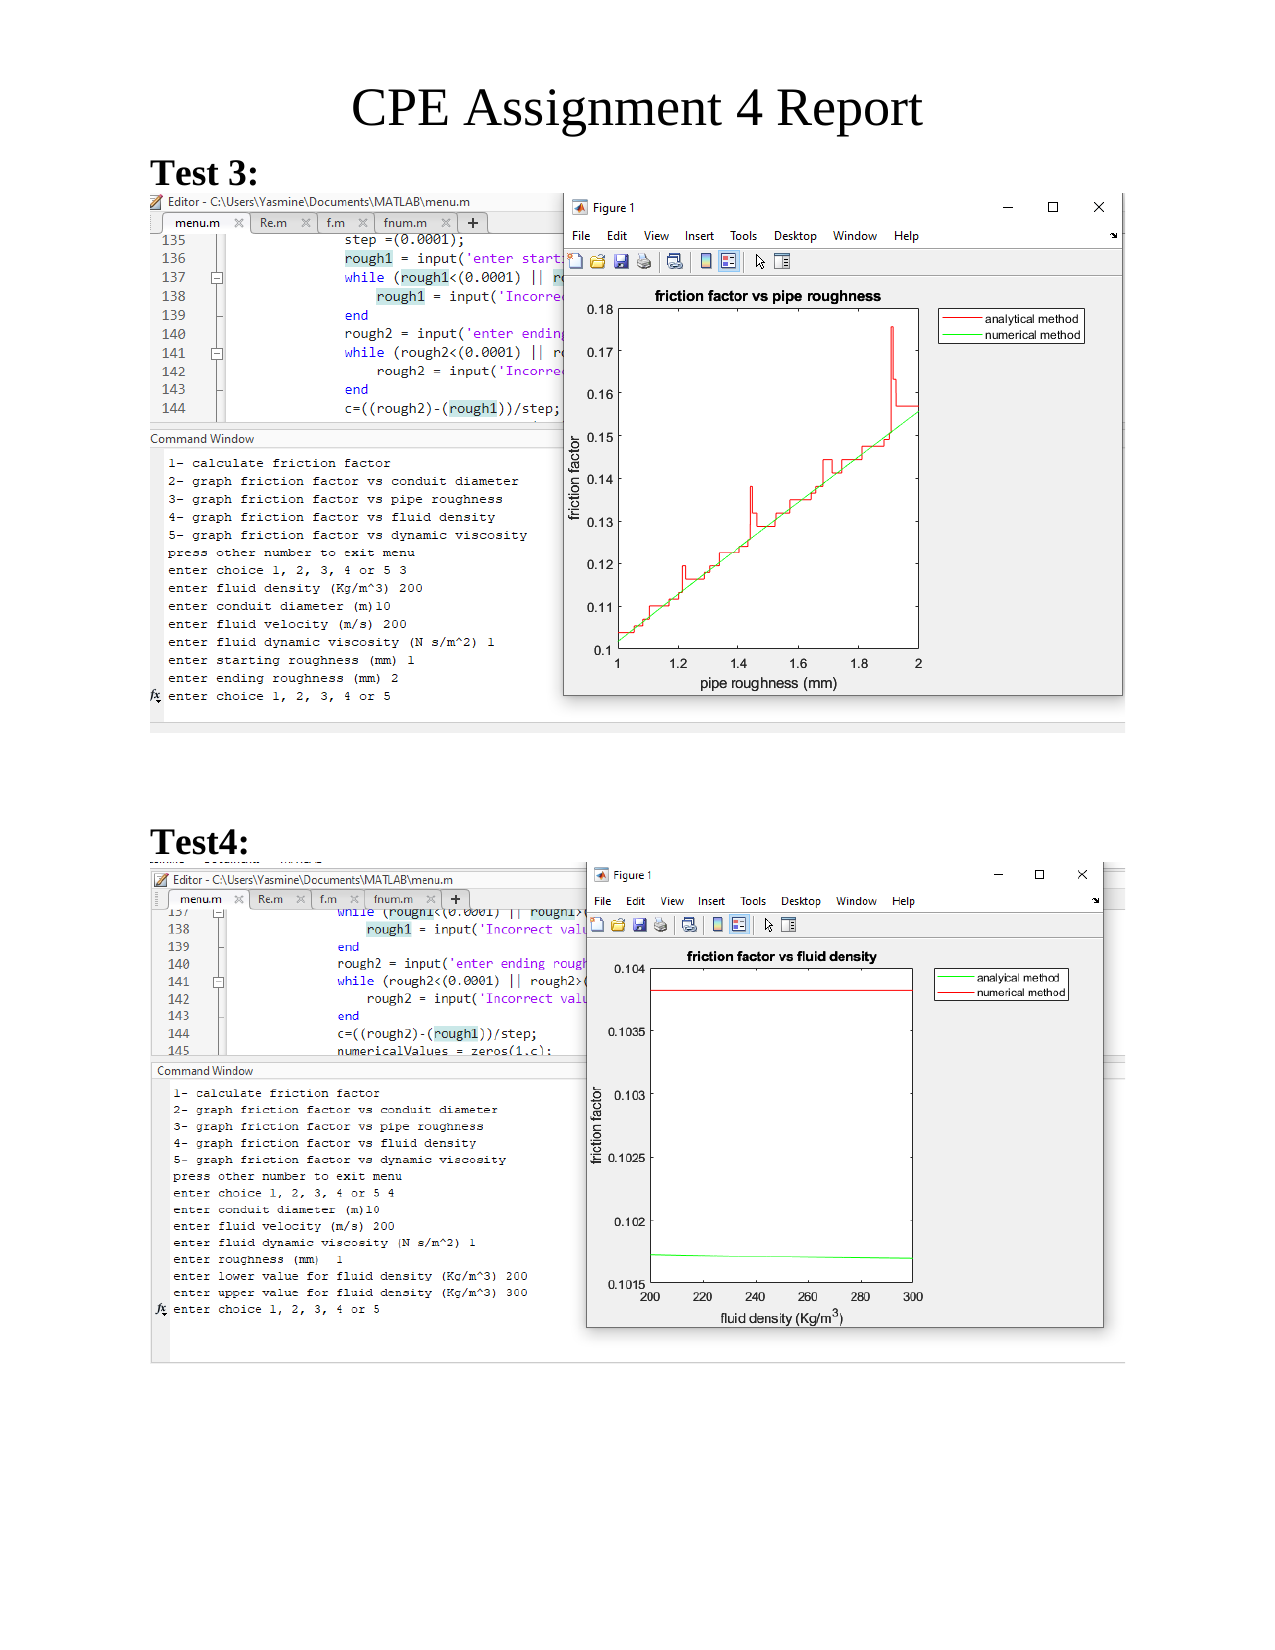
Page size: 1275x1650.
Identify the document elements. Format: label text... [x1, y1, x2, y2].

text Test 3: [150, 150, 1125, 193]
text Test4: [150, 819, 1125, 862]
picture [150, 193, 1125, 733]
picture [150, 862, 1125, 1364]
